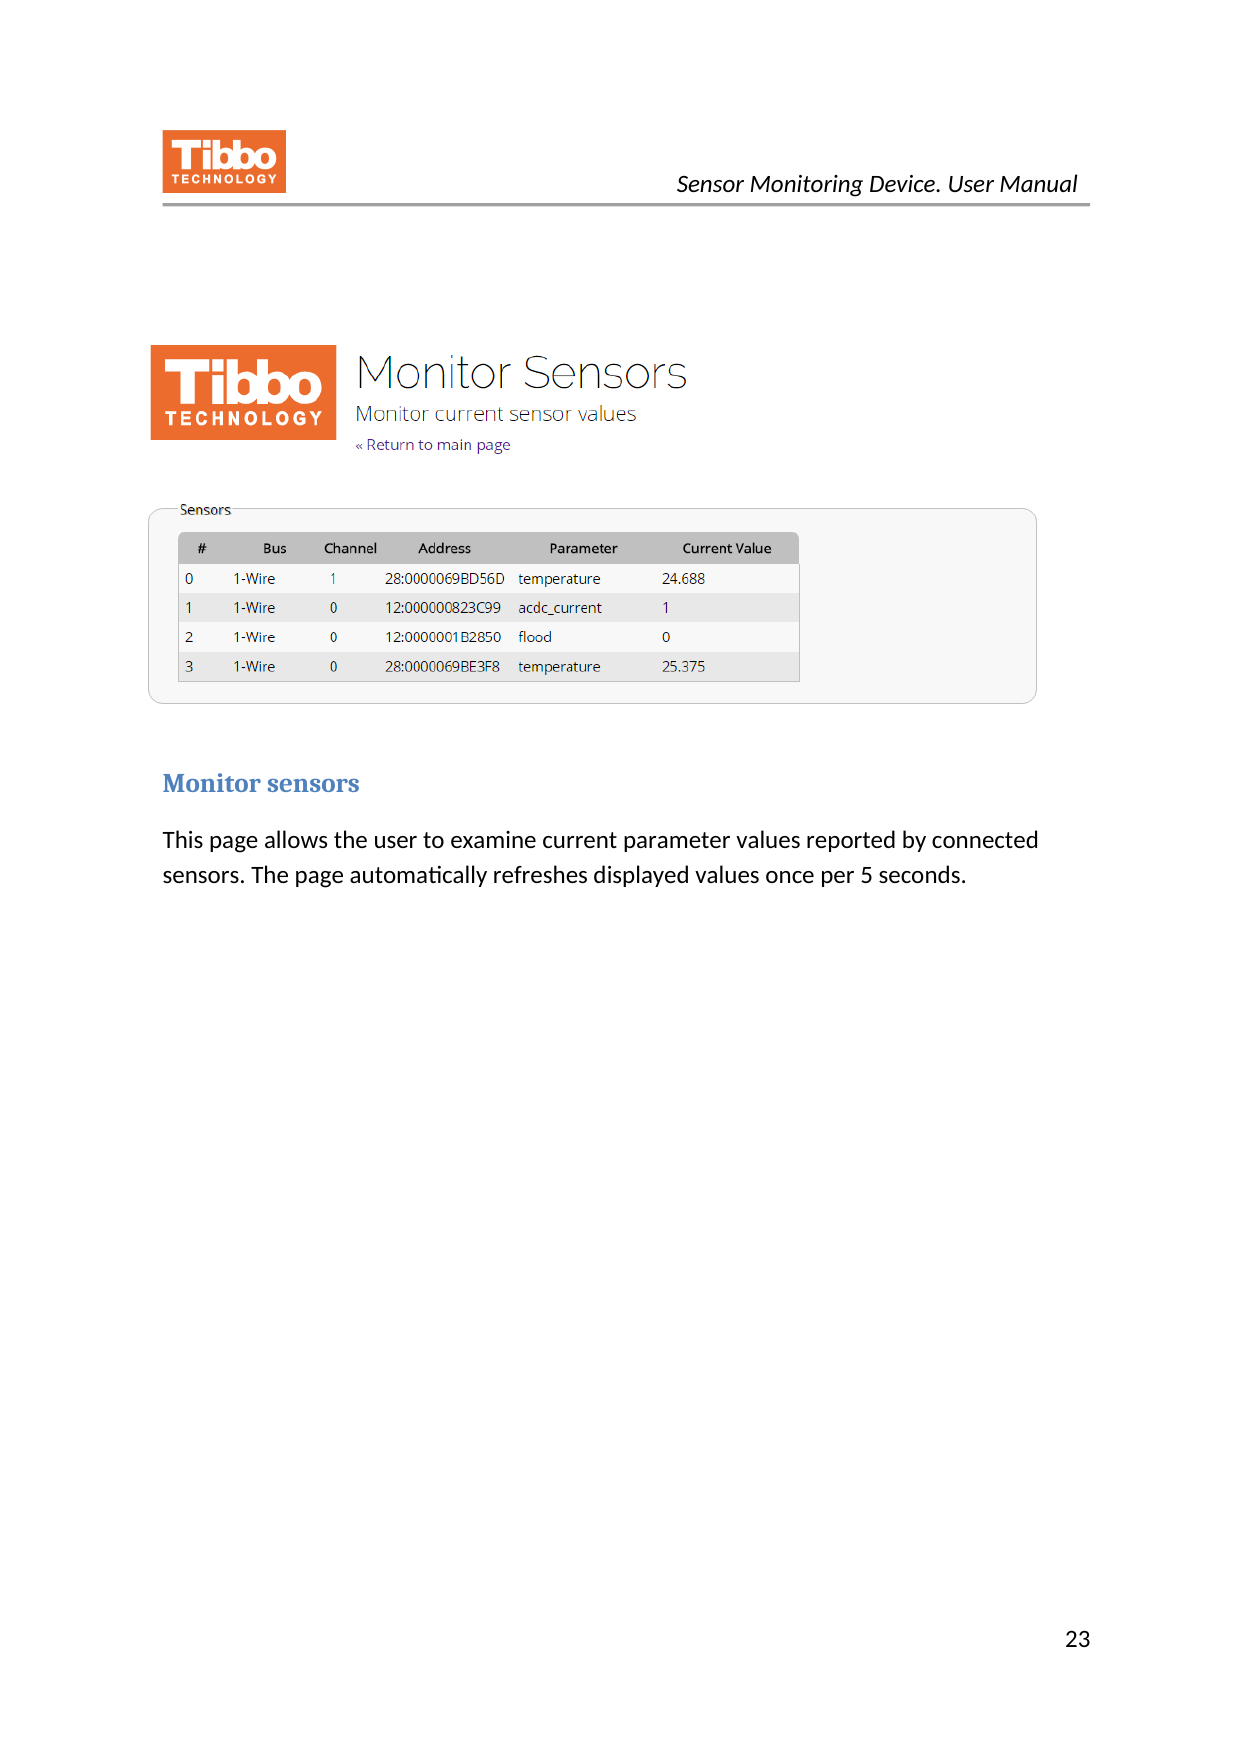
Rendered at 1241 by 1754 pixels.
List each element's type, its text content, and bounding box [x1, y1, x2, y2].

picture [131, 323, 1059, 724]
text This page allows the user to examine current parameter values reported by connected sensors. The page automatically refreshes displayed values once per 5 seconds. [162, 824, 1090, 890]
picture [162, 130, 286, 193]
